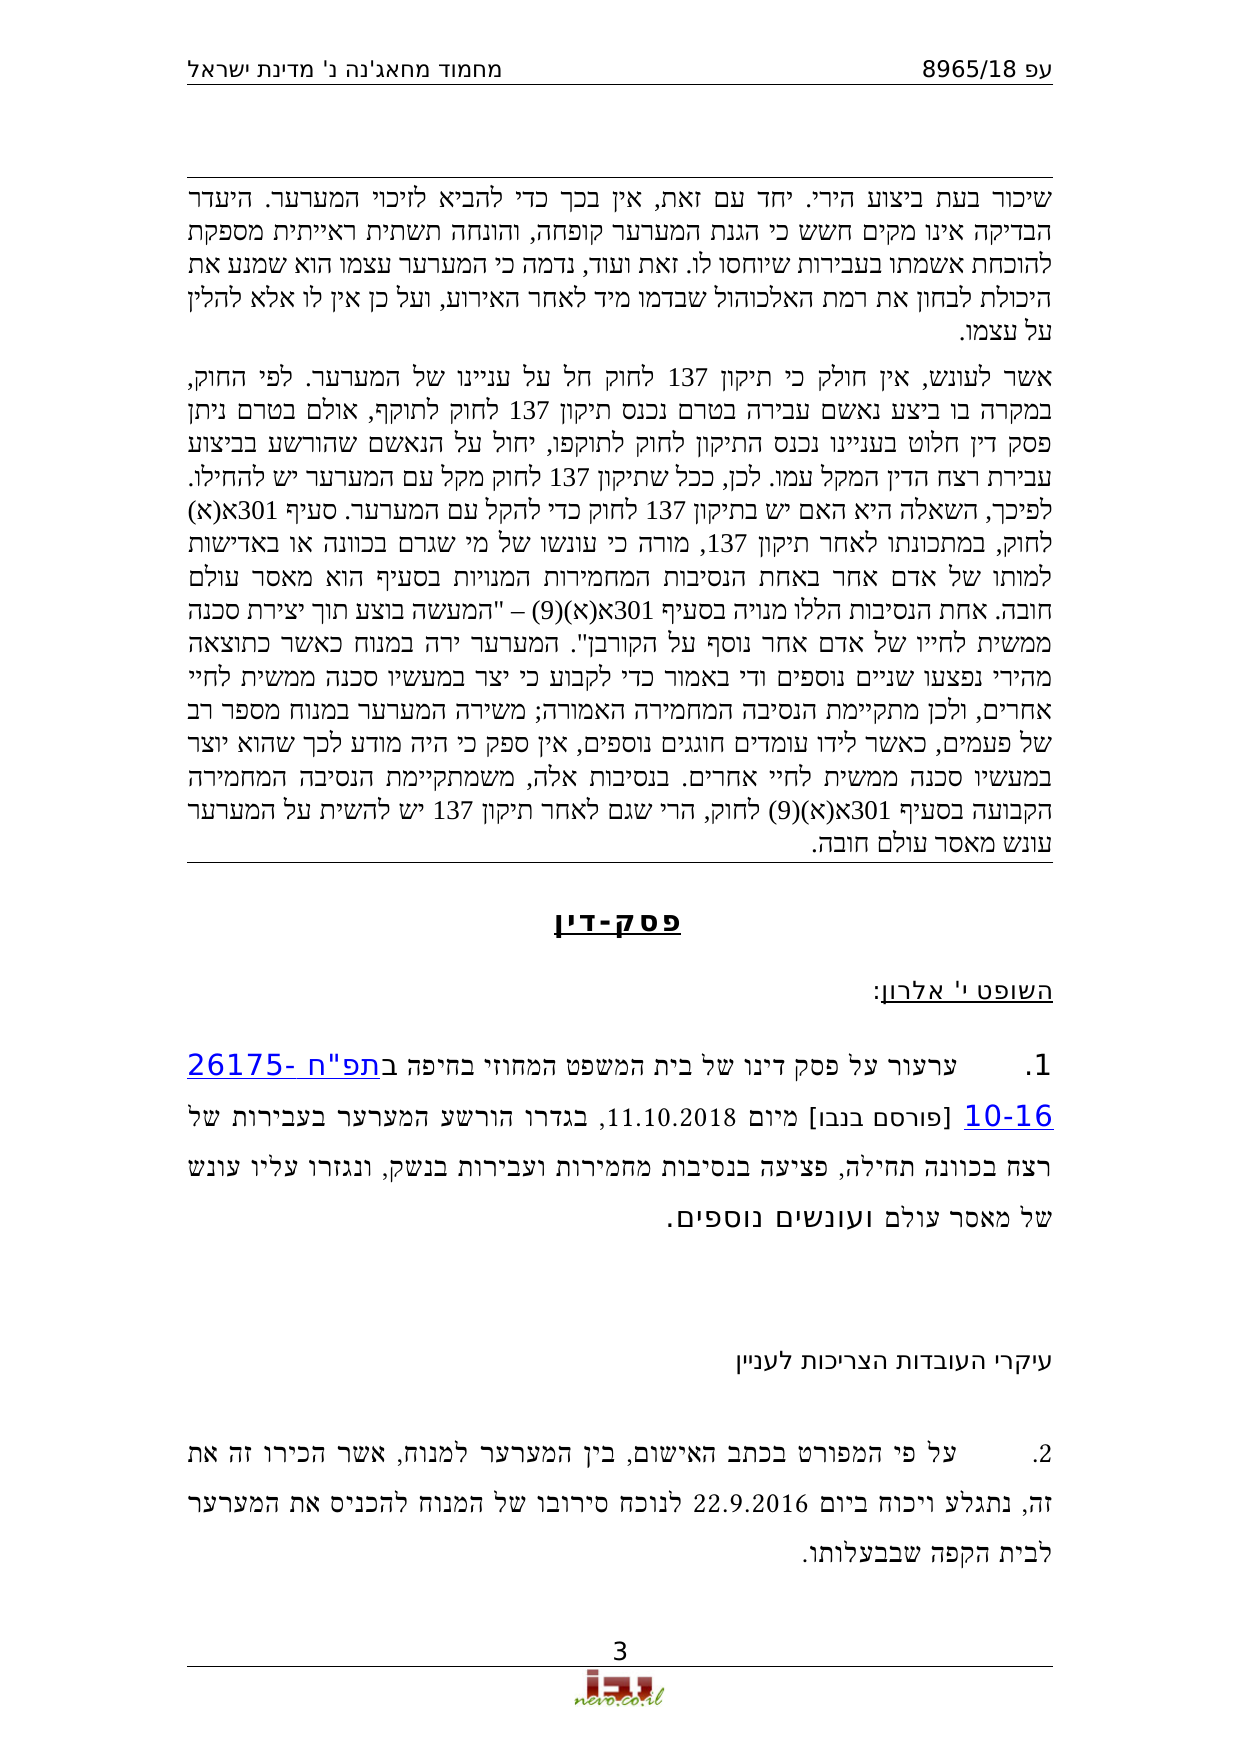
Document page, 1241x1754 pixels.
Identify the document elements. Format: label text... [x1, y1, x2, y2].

text אשר לעונש, אין חולק כי תיקון 137 לחוק חל על עניינו של המערער. לפי החוק, במקרה בו ביצע נאשם עבירה בטרם נכנס תיקון 137 לחוק לתוקף, אולם בטרם ניתן פסק דין חלוט בעניינו נכנס התיקון לחוק לתוקפו, יחול על הנאשם שהורשע בביצוע עבירת רצח הדין המקל עמו. לכן, ככל שתיקון 137 לחוק מקל עם המערער יש להחילו. לפיכך, השאלה היא האם יש בתיקון 137 לחוק כדי להקל עם המערער. סעיף 301א(א) לחוק, במתכונתו לאחר תיקון 137, מורה כי עונשו של מי שגרם בכוונה או באדישות למותו של אדם אחר באחת הנסיבות המחמירות המנויות בסעיף הוא מאסר עולם חובה. אחת הנסיבות הללו מנויה בסעיף 301א(א)(9) – "המעשה בוצע תוך יצירת סכנה ממשית לחייו של אדם אחר נוסף על הקורבן". המערער ירה במנוח כאשר כתוצאה מהירי נפצעו שניים נוספים ודי באמור כדי לקבוע כי יצר במעשיו סכנה ממשית לחיי אחרים, ולכן מתקיימת הנסיבה המחמירה האמורה; משירה המערער במנוח מספר רב של פעמים, כאשר לידו עומדים חוגגים נוספים, אין ספק כי היה מודע לכך שהוא יוצר במעשיו סכנה ממשית לחיי אחרים. בנסיבות אלה, משמתקיימת הנסיבה המחמירה הקבועה בסעיף 301א(א)(9) לחוק, הרי שגם לאחר תיקון 137 יש להשית על המערער עונש מאסר עולם חובה. [187, 356, 1053, 862]
list על פי המפורט בכתב האישום, בין המערער למנוח, אשר הכירו זה את זה, נתגלע ויכוח ביום 22.9.2016 לנוכח סירובו של המנוח להכניס את המערער לבית הקפה שבבעלותו. [187, 1437, 1053, 1569]
picture [574, 1669, 666, 1707]
text השופט י' אלרון: [187, 976, 1053, 1005]
list עיקרי העובדות הצריכות לעניין [187, 1346, 1053, 1375]
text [187, 178, 1053, 347]
list ערעור על פסק דינו של בית המשפט המחוזי בחיפה בתפ"ח 26175-10-16 [פורסם בנבו] מיום 11.10.2018, בגדרו הורשע המערער בעבירות של רצח בכוונה תחילה, פציעה בנסיבות מחמירות ועבירות בנשק, ונגזרו עליו עונש של מאסר עולם ועונשים נוספים. [187, 1048, 1053, 1235]
table_header פסק-דין [182, 904, 1053, 950]
